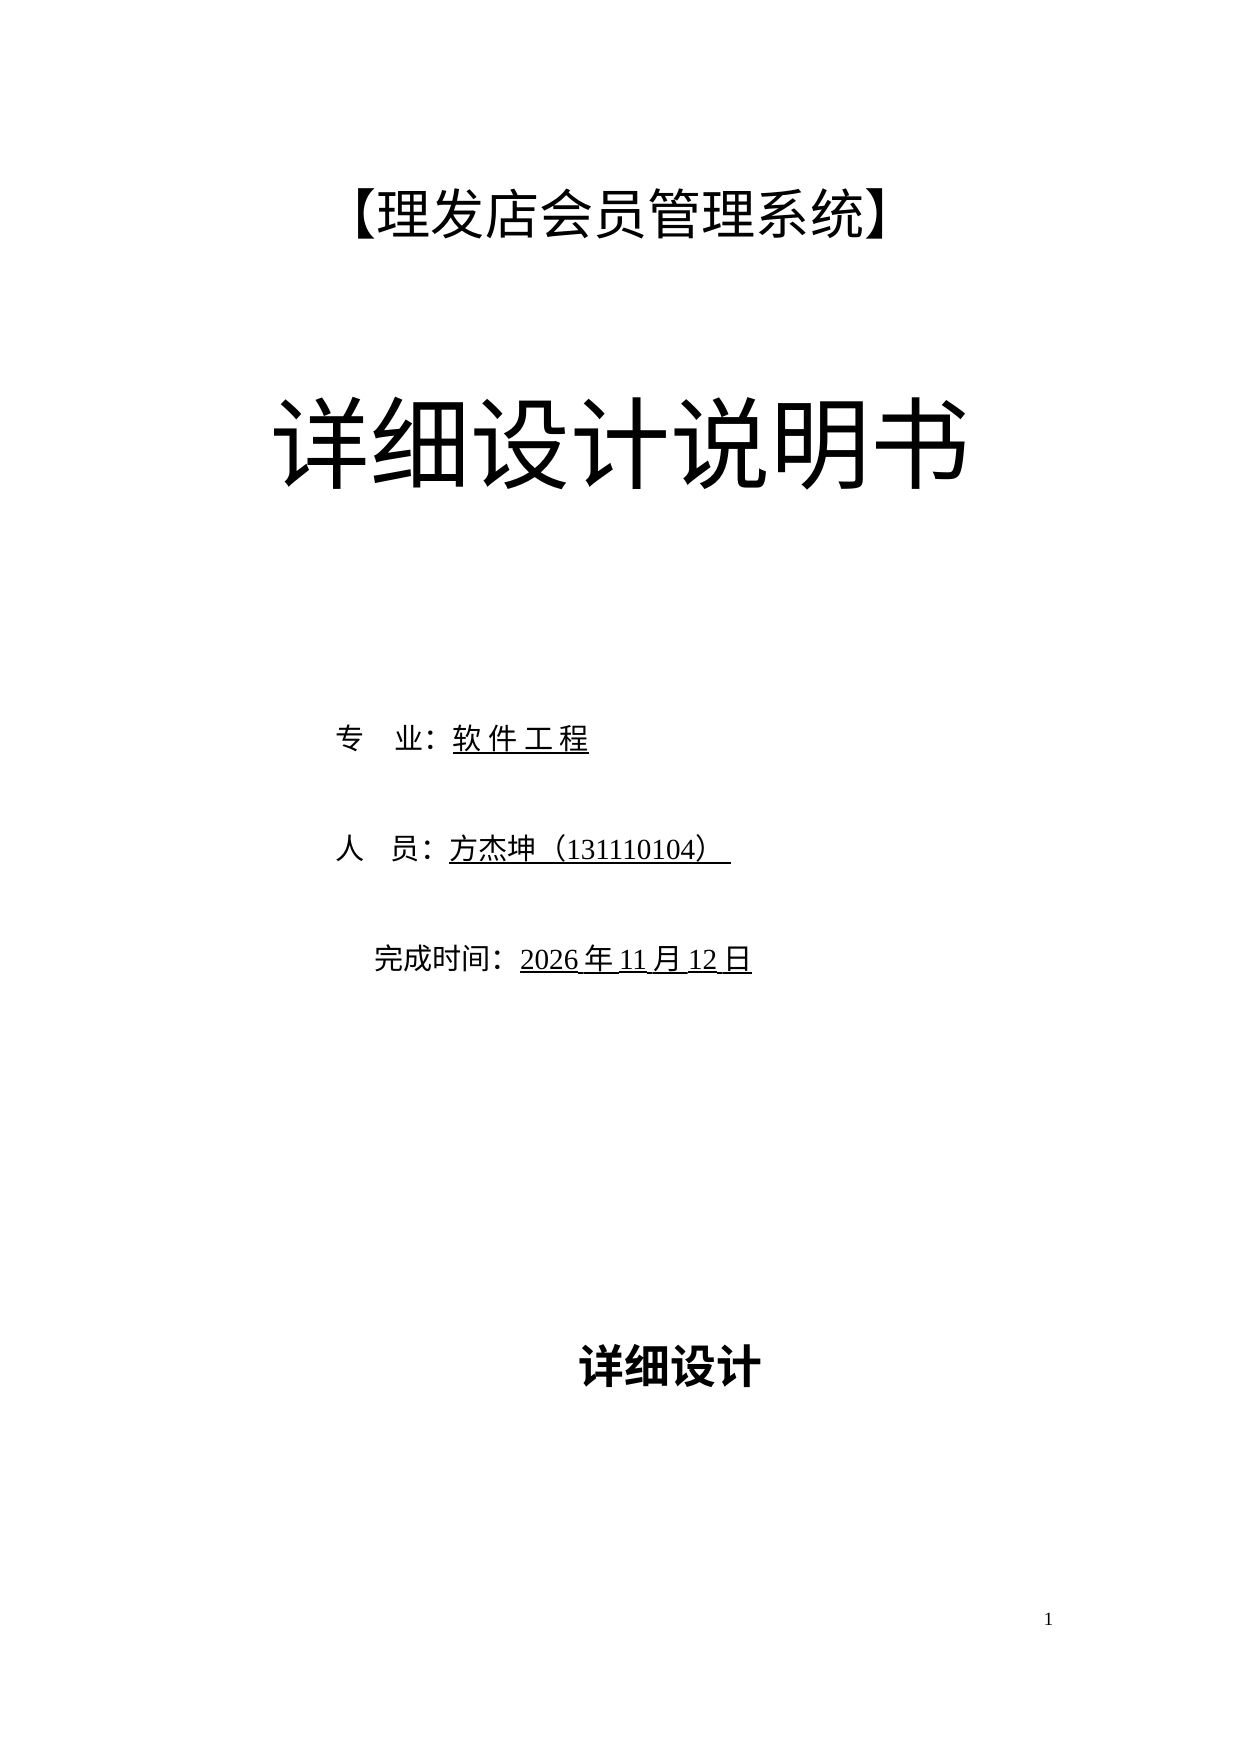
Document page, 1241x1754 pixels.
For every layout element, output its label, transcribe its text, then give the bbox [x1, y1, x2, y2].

text 【理发店会员管理系统】 [187, 162, 1053, 259]
text 详细设计说明书 [187, 357, 1053, 519]
text 详细设计 [287, 1314, 1053, 1412]
